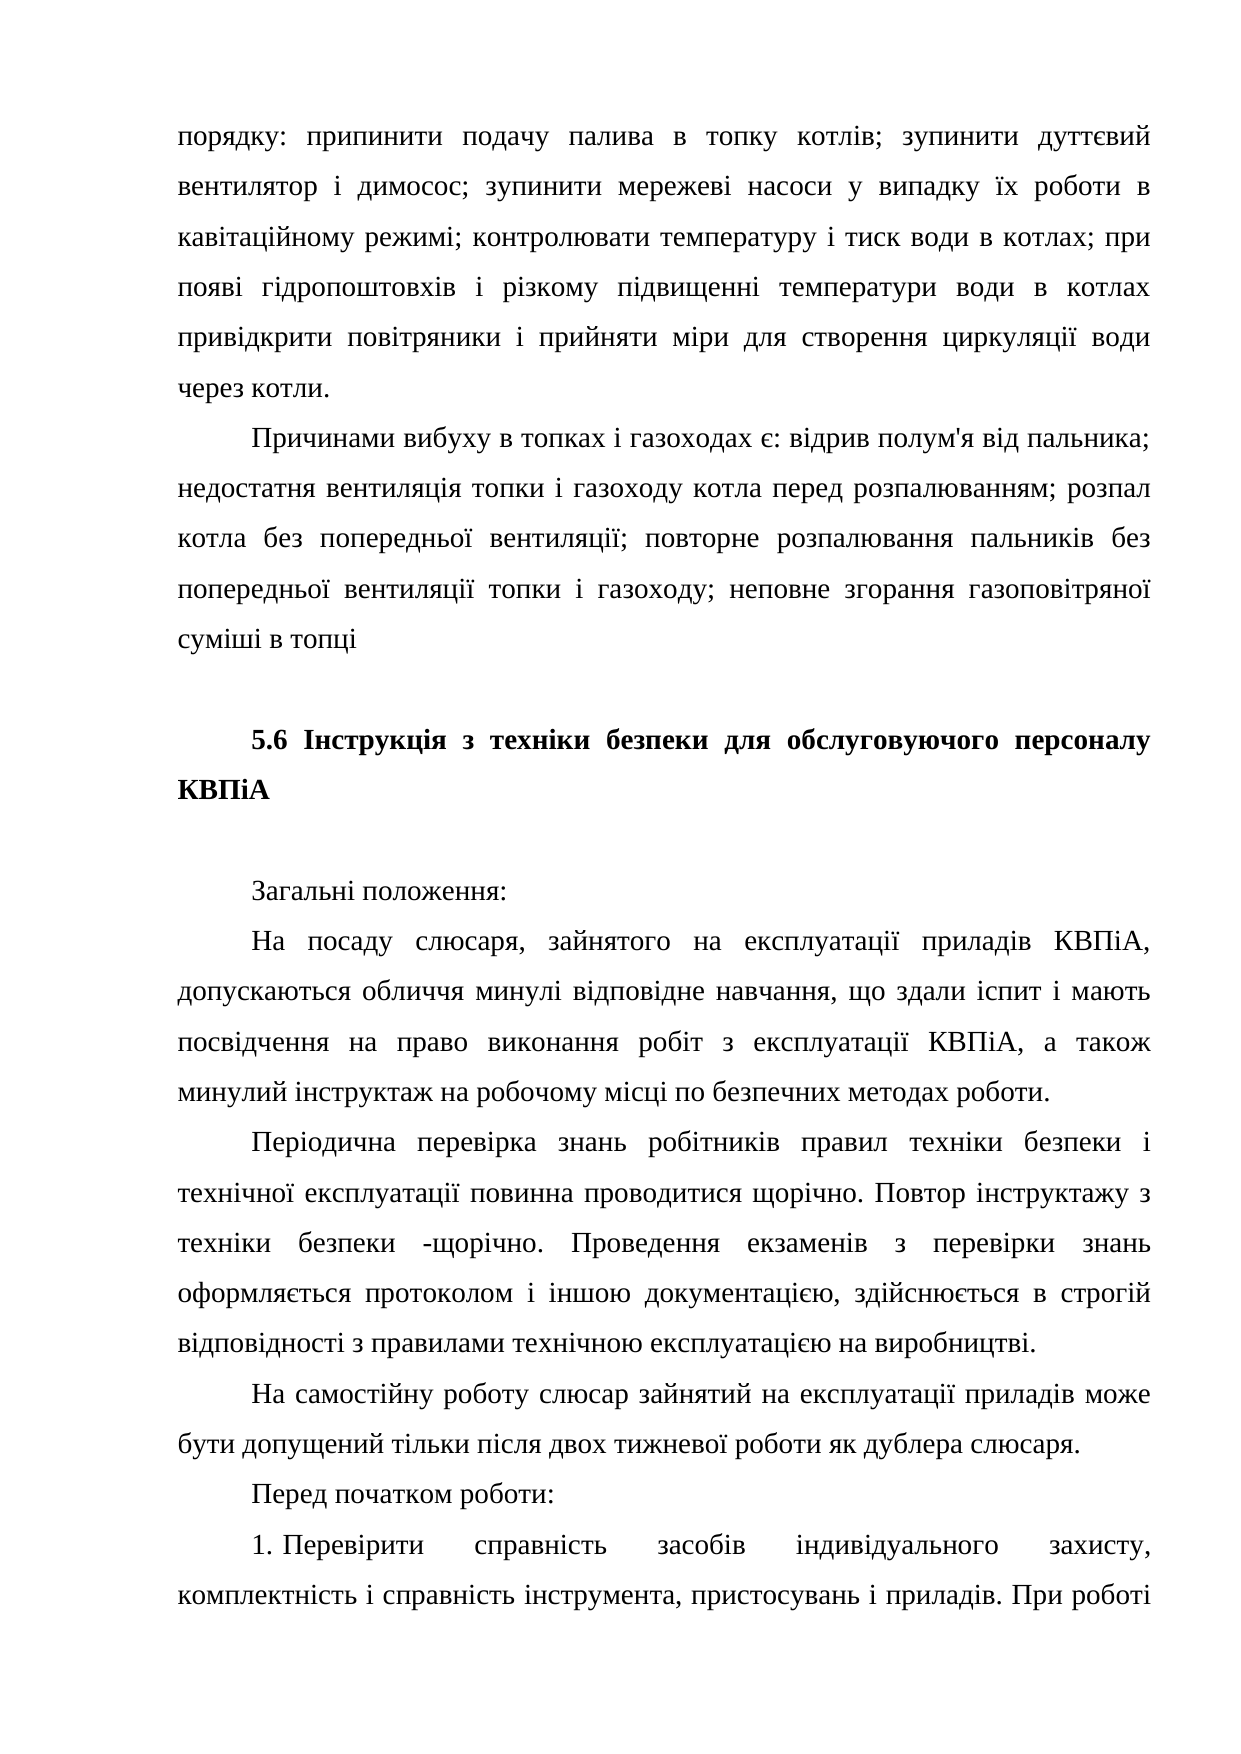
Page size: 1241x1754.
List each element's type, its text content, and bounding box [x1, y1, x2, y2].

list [177, 1527, 1152, 1611]
text 5.6 Інструкція з техніки безпеки для обслуговуючого персоналу КВПіА [177, 722, 1152, 806]
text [177, 118, 1152, 403]
text На посаду слюсаря, зайнятого на експлуатації приладів КВПіА, допускаються обличчя минулі відповідне навчання, що здали іспит і мають посвідчення на право виконання робіт з експлуатації КВПіА, а також минулий інструктаж на робочому місці по безпечних методах роботи. [177, 923, 1152, 1108]
text Перед початком роботи: [177, 1477, 1152, 1510]
text На самостійну роботу слюсар зайнятий на експлуатації приладів може бути допущений тільки після двох тижневої роботи як дублера слюсаря. [177, 1376, 1152, 1460]
text Причинами вибуху в топках і газоходах є: відрив полум'я від пальника; недостатня вентиляція топки і газоходу котла перед розпалюванням; розпал котла без попередньої вентиляції; повторне розпалювання пальників без попередньої вентиляції топки і газоходу; неповне згорання газоповітряної суміші в топці [177, 420, 1152, 655]
text Періодична перевірка знань робітників правил техніки безпеки і технічної експлуатації повинна проводитися щорічно. Повтор інструктажу з техніки безпеки -щорічно. Проведення екзаменів з перевірки знань оформляється протоколом і іншою документацією, здійснюється в строгій відповідності з правилами технічною експлуатацією на виробництві. [177, 1124, 1152, 1359]
text Загальні положення: [177, 873, 1152, 906]
